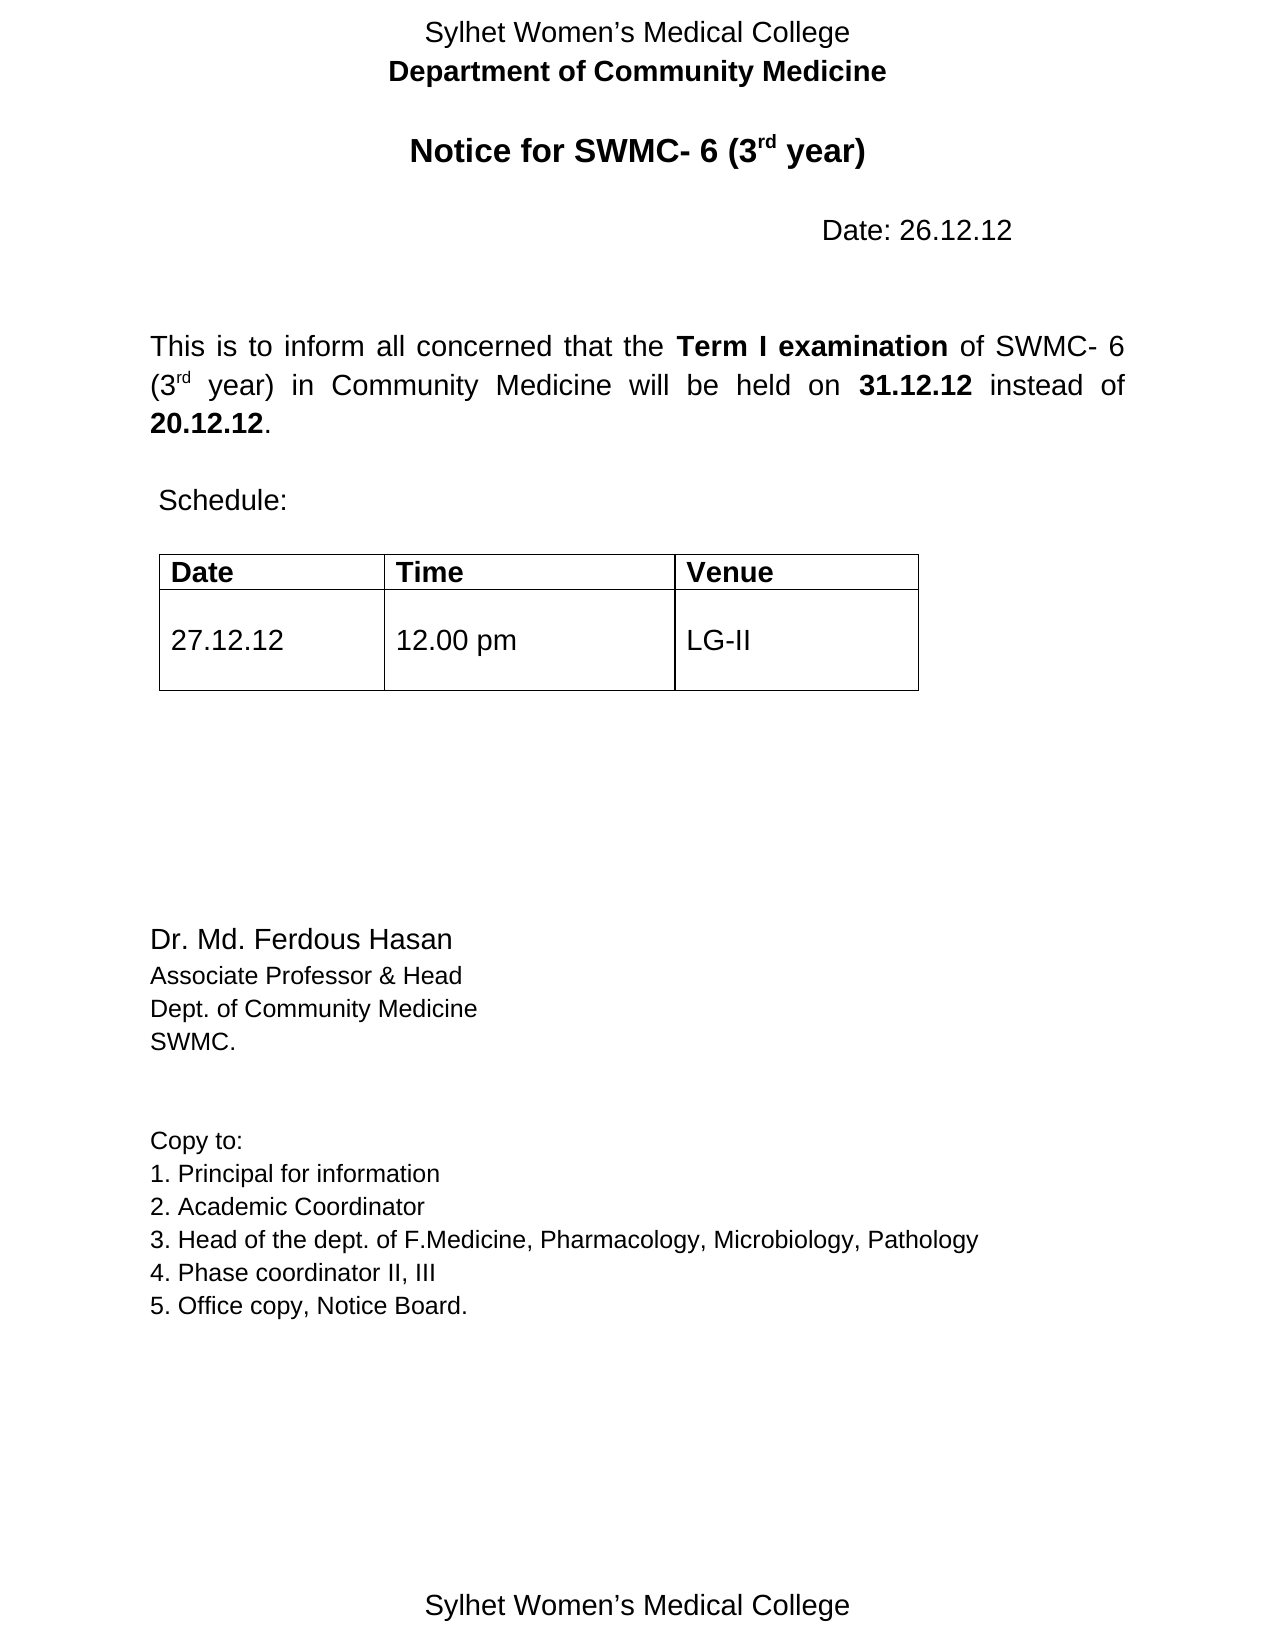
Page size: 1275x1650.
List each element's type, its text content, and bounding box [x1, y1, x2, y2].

text 5. Office copy, Notice Board. [150, 1291, 1125, 1320]
table_cell 27.12.12 [160, 590, 384, 690]
text 4. Phase coordinator II, III [150, 1258, 1125, 1287]
text Notice for SWMC- 6 (3rd year) [150, 131, 1125, 169]
table_header Time [385, 555, 674, 588]
text Dr. Md. Ferdous Hasan [150, 922, 1125, 956]
table_header Venue [676, 555, 918, 588]
text Schedule: [150, 483, 1125, 517]
text This is to inform all concerned that the Term I examination of SWMC- 6 (3rd year) in Community Medicine will be held on 31.12.12 instead of 20.12.12. [150, 329, 1125, 439]
text Associate Professor & Head [150, 961, 1125, 990]
text Date: 26.12.12 [150, 213, 1125, 247]
text 3. Head of the dept. of F.Medicine, Pharmacology, Microbiology, Pathology [150, 1225, 1125, 1254]
table_cell LG-II [676, 590, 918, 690]
text Sylhet Women’s Medical College [150, 15, 1125, 48]
text Dept. of Community Medicine [150, 994, 1125, 1023]
text SWMC. [150, 1027, 1125, 1056]
text 2. Academic Coordinator [150, 1192, 1125, 1221]
table_header Date [160, 555, 384, 588]
text 1. Principal for information [150, 1159, 1125, 1188]
table_cell 12.00 pm [385, 590, 674, 690]
text Department of Community Medicine [150, 53, 1125, 87]
text Copy to: [150, 1126, 1125, 1155]
text Sylhet Women’s Medical College [150, 1588, 1125, 1622]
